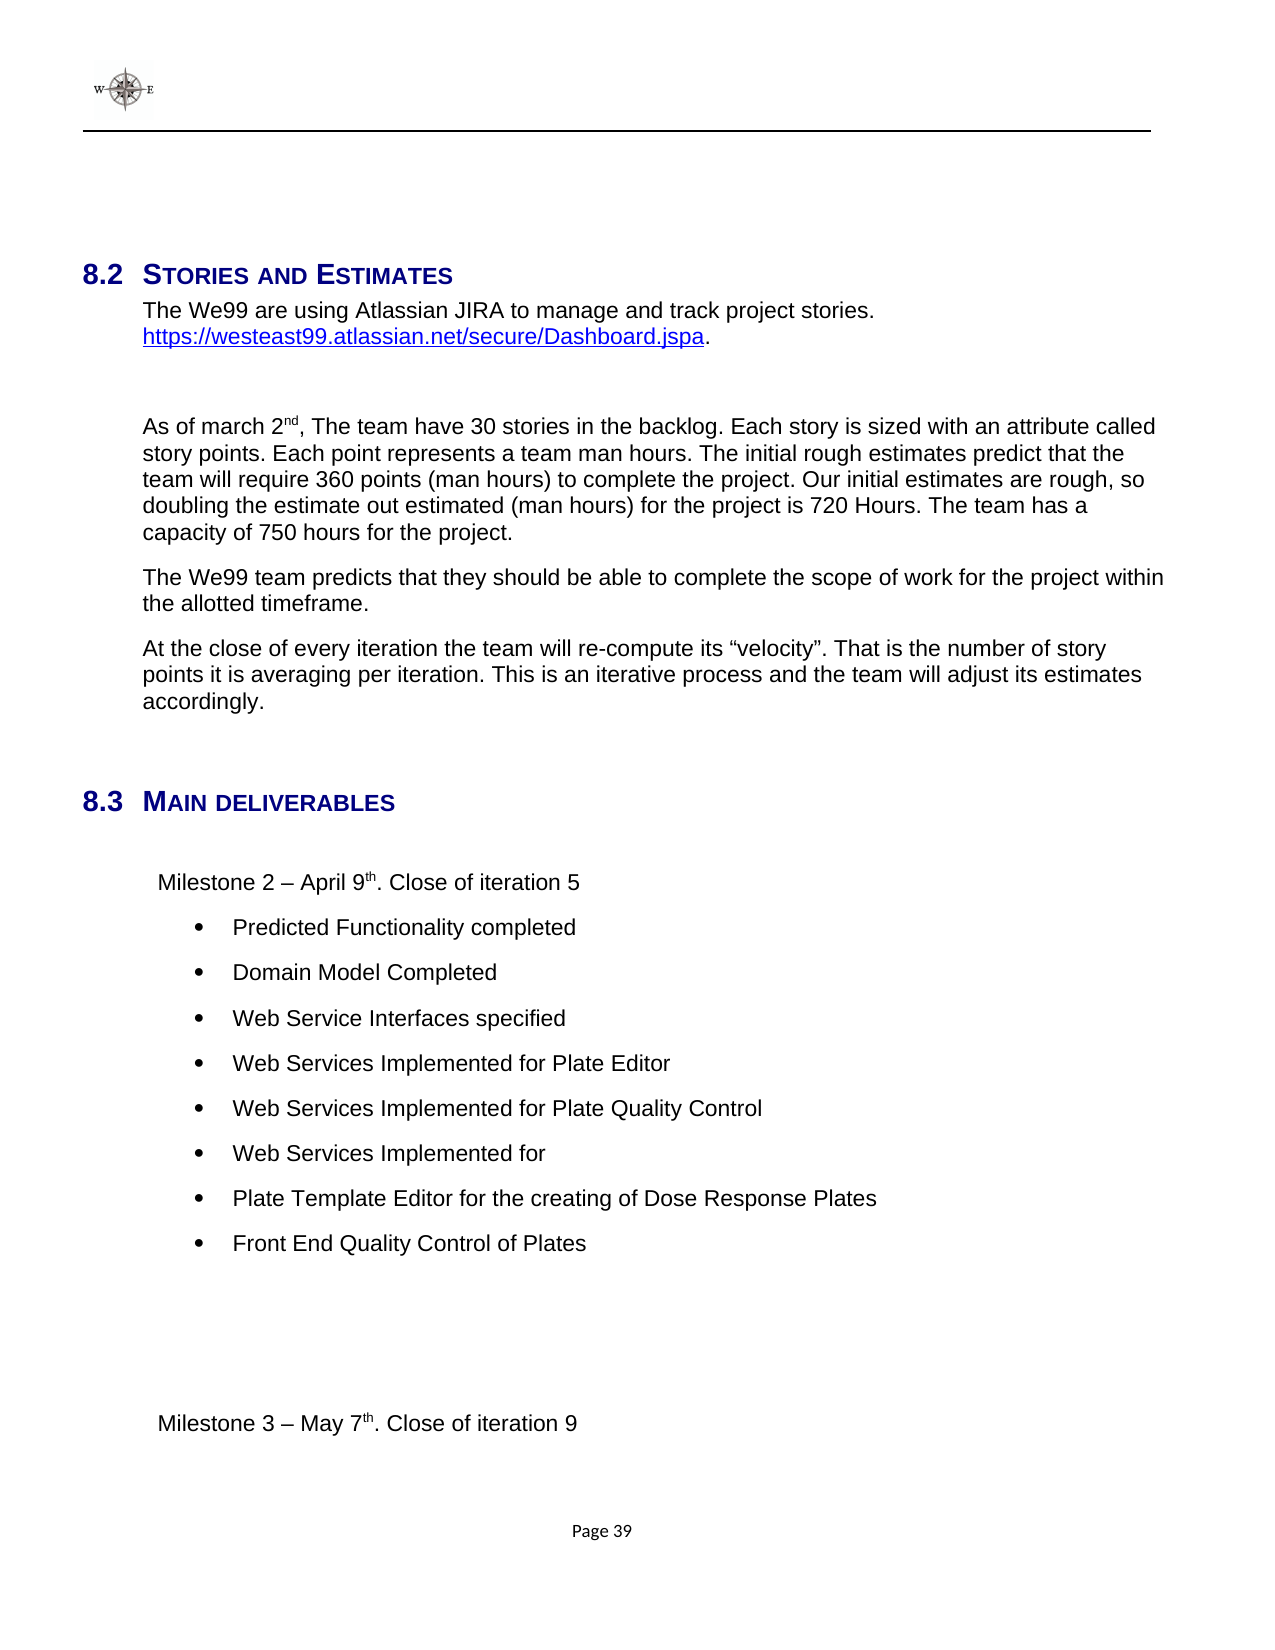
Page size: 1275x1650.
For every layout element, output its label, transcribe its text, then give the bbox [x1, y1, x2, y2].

picture [93, 60, 154, 120]
text At the close of every iteration the team will re-compute its “velocity”. That is the number of story points it is averaging per iteration. This is an iterative process and the team will adjust its estimates accordingly. [142, 635, 1170, 714]
subtitle Stories and Estimates [82, 257, 1170, 290]
list Domain Model Completed [195, 959, 1170, 986]
list Web Services Implemented for Plate Quality Control [195, 1095, 1170, 1121]
list Web Service Interfaces specified [195, 1004, 1170, 1031]
subtitle Main deliverables [82, 784, 1170, 818]
list Front End Quality Control of Plates [195, 1230, 1170, 1256]
list Web Services Implemented for Plate Editor [195, 1049, 1170, 1076]
list Predicted Functionality completed [195, 914, 1170, 941]
text Milestone 2 – April 9th. Close of iteration 5 [157, 869, 1170, 896]
text The We99 are using Atlassian JIRA to manage and track project stories. https://westeast99.atlassian.net/secure/Dashboard.jspa. [142, 297, 1170, 349]
text Milestone 3 – May 7th. Close of iteration 9 [157, 1410, 1170, 1437]
list Web Services Implemented for [195, 1140, 1170, 1166]
list Plate Template Editor for the creating of Dose Response Plates [195, 1185, 1170, 1211]
text As of march 2nd, The team have 30 stories in the backlog. Each story is sized with an attribute called story points. Each point represents a team man hours. The initial rough estimates predict that the team will require 360 points (man hours) to complete the project. Our initial estimates are rough, so doubling the estimate out estimated (man hours) for the project is 720 Hours. The team has a capacity of 750 hours for the project. [142, 413, 1170, 545]
text The We99 team predicts that they should be able to complete the scope of work for the project within the allotted timeframe. [142, 564, 1170, 616]
